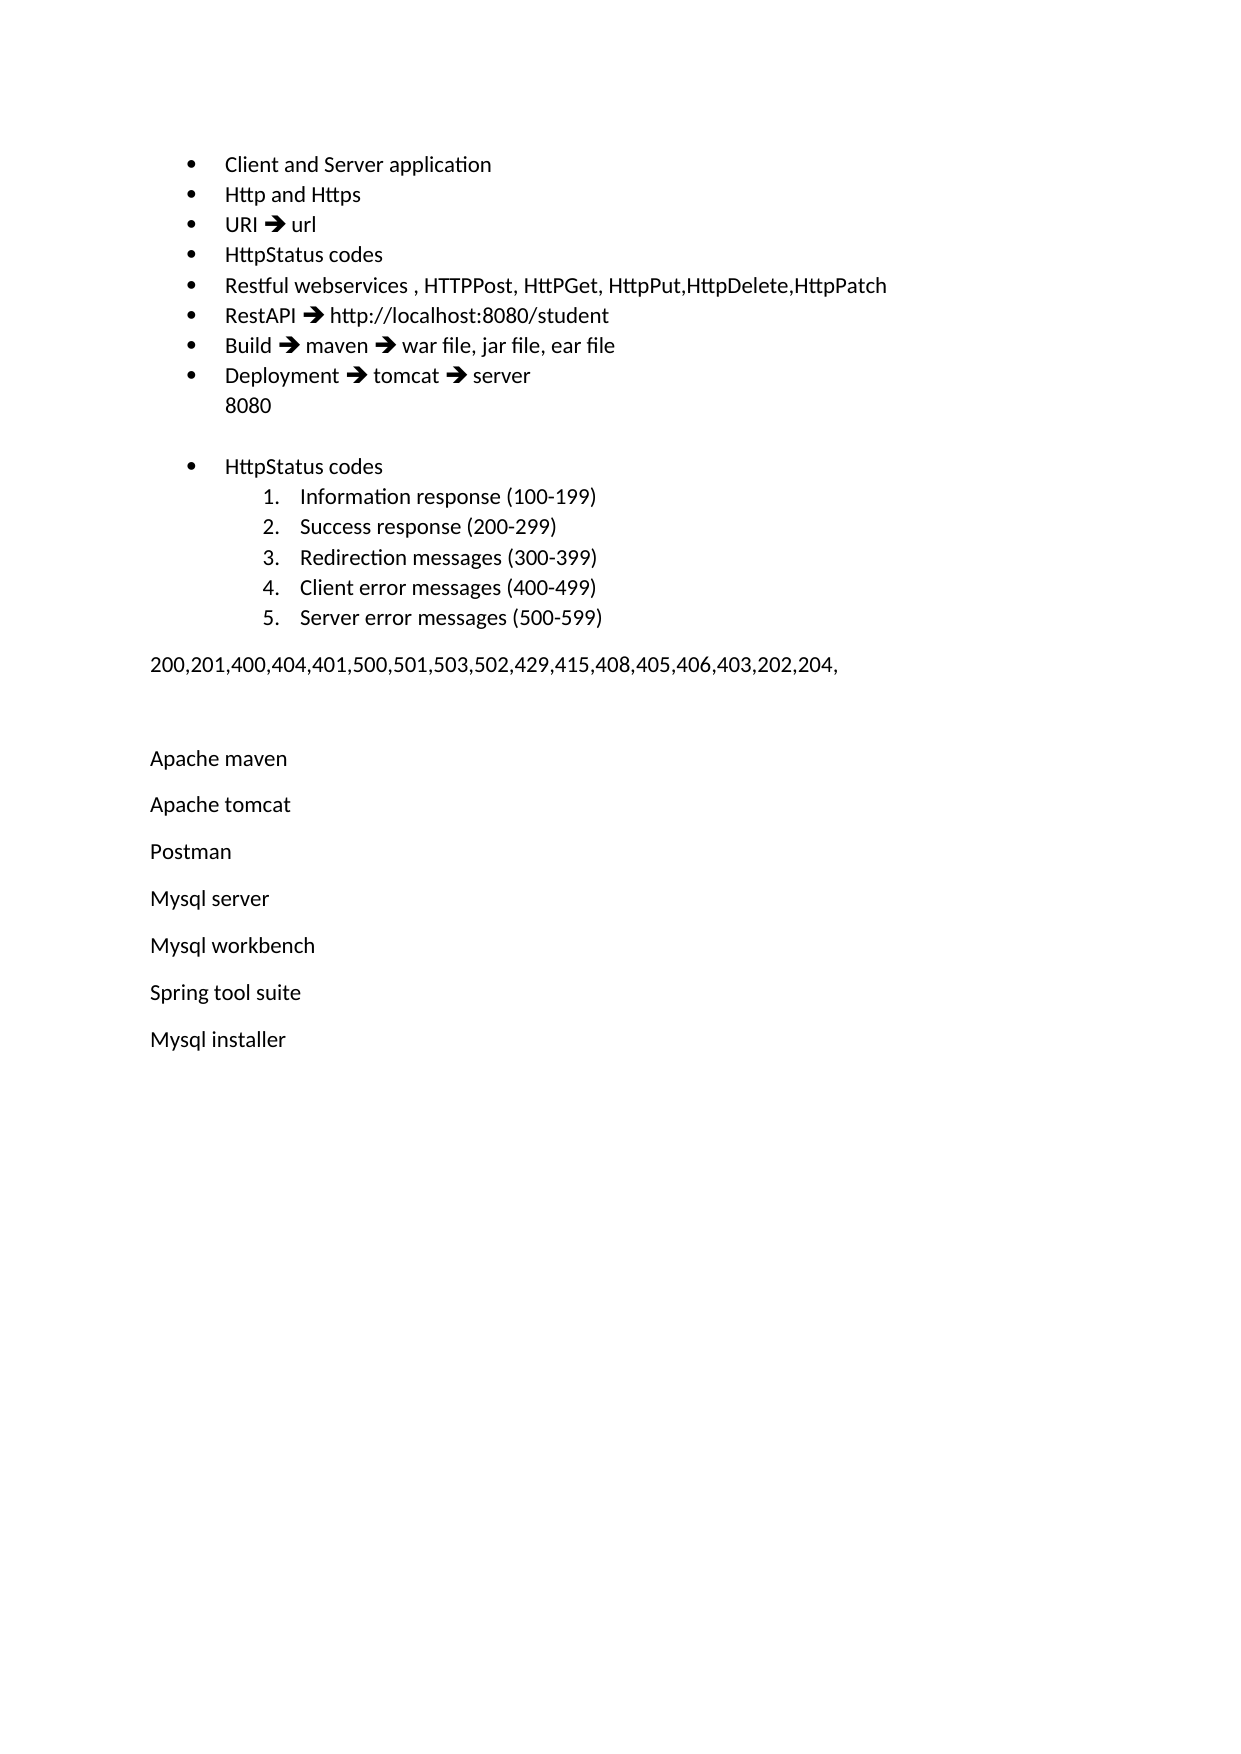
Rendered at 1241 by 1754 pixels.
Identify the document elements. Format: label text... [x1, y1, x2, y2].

list HttpStatus codes [187, 452, 1090, 480]
list Server error messages (500-599) [262, 603, 1090, 631]
list Client error messages (400-499) [262, 573, 1090, 601]
text Mysql installer [150, 1025, 1090, 1053]
list Http and Https [187, 180, 1090, 208]
list URI url [187, 210, 1090, 238]
list Deployment tomcat server [187, 361, 1090, 389]
list 8080 [225, 392, 1090, 420]
list Client and Server application [187, 150, 1090, 178]
text 200,201,400,404,401,500,501,503,502,429,415,408,405,406,403,202,204, [150, 650, 1090, 678]
text Mysql workbench [150, 931, 1090, 959]
text Postman [150, 837, 1090, 866]
text Apache maven [150, 744, 1090, 772]
list RestAPI http://localhost:8080/student [187, 301, 1090, 329]
text Mysql server [150, 884, 1090, 912]
list Redirection messages (300-399) [262, 543, 1090, 571]
list HttpStatus codes [187, 241, 1090, 269]
list Information response (100-199) [262, 482, 1090, 510]
text Apache tomcat [150, 791, 1090, 819]
list Restful webservices , HTTPPost, HttPGet, HttpPut,HttpDelete,HttpPatch [187, 271, 1090, 299]
list Build maven war file, jar file, ear file [187, 331, 1090, 359]
list Success response (200-299) [262, 512, 1090, 541]
text Spring tool suite [150, 978, 1090, 1006]
